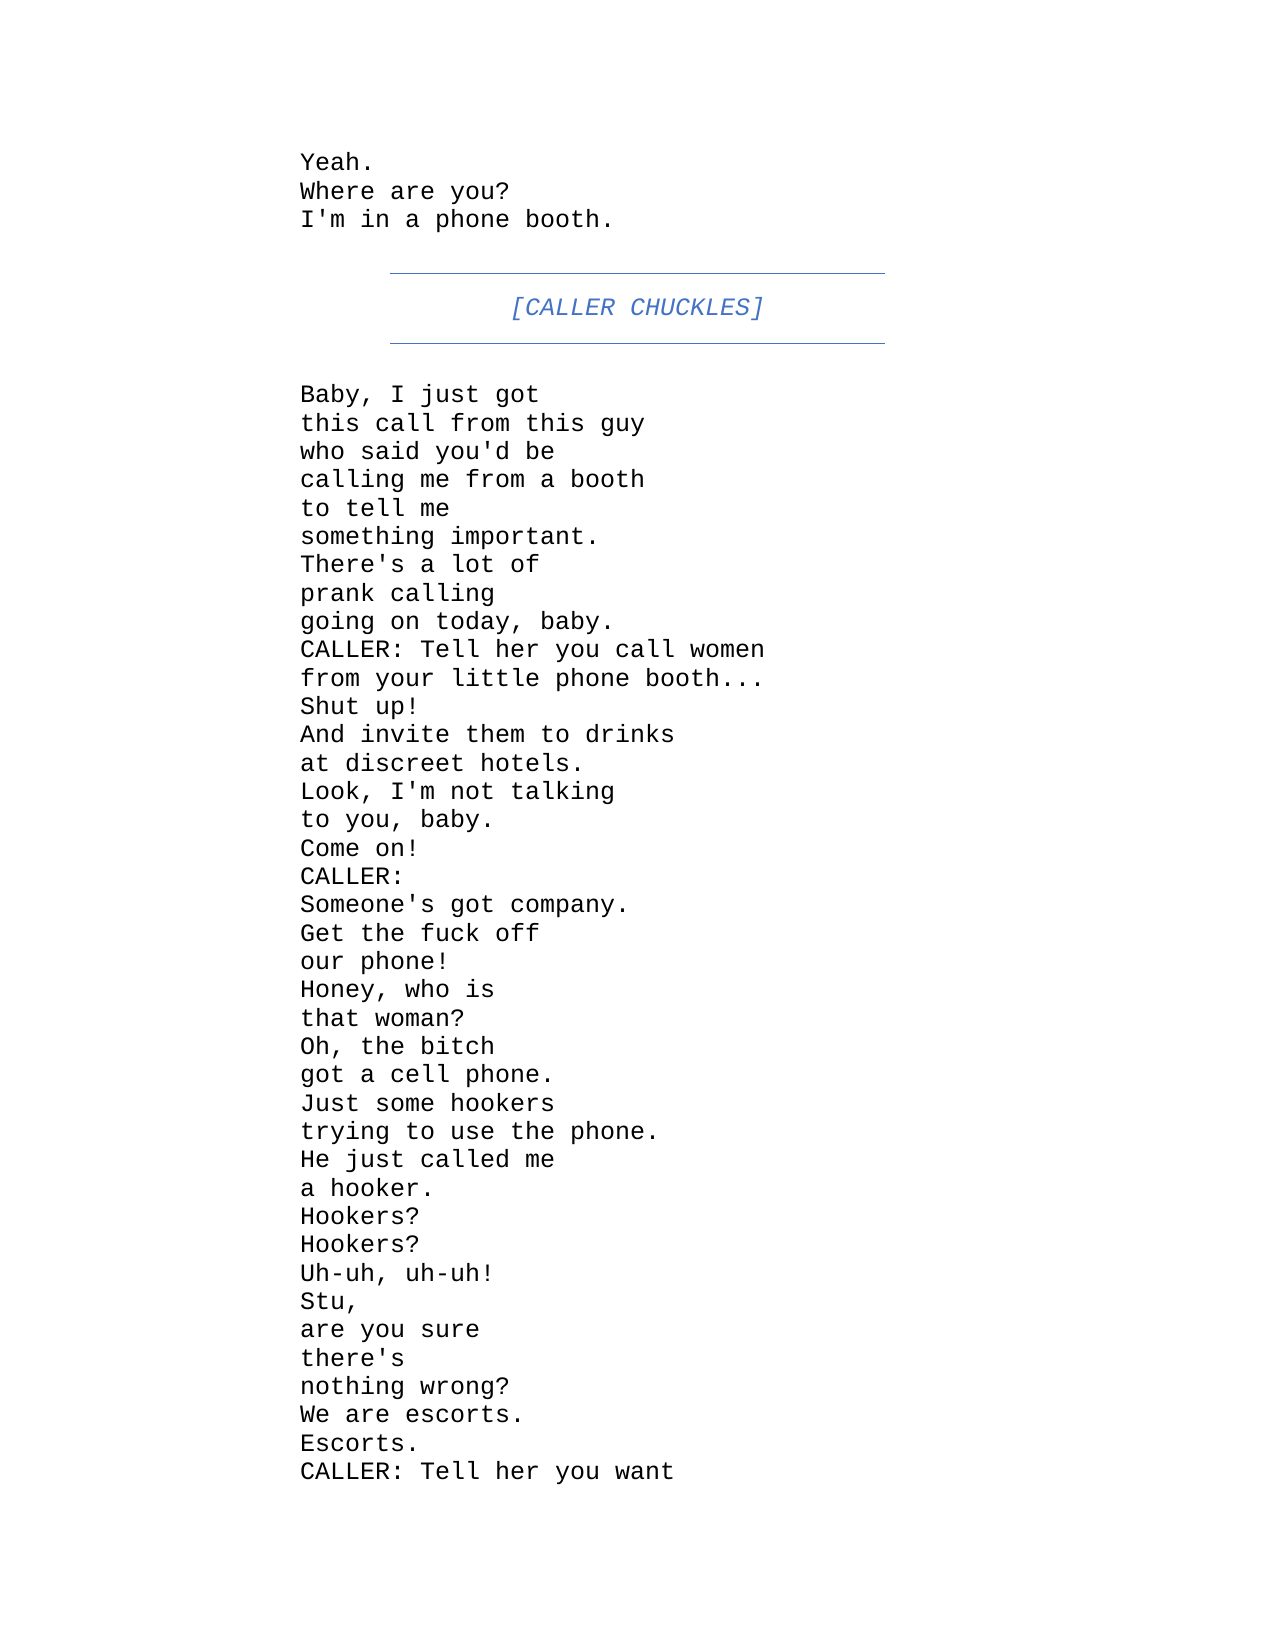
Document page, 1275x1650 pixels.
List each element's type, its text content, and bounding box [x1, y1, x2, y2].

text at discreet hotels. [300, 750, 975, 779]
text prank calling [300, 580, 975, 609]
text Someone's got company. [300, 892, 975, 920]
text Honey, who is [300, 977, 975, 1005]
text Where are you? [300, 178, 975, 207]
text going on today, baby. [300, 609, 975, 637]
text who said you'd be [300, 439, 975, 467]
text Shut up! [300, 694, 975, 722]
text Look, I'm not talking [300, 779, 975, 807]
text There's a lot of [300, 552, 975, 580]
text Yeah. [300, 150, 975, 178]
text Escorts. [300, 1430, 975, 1459]
text Hookers? [300, 1232, 975, 1260]
text Get the fuck off [300, 920, 975, 949]
text nothing wrong? [300, 1374, 975, 1402]
text And invite them to drinks [300, 722, 975, 750]
text Just some hookers [300, 1090, 975, 1119]
text Baby, I just got [300, 382, 975, 410]
text from your little phone booth... [300, 665, 975, 694]
text Hookers? [300, 1204, 975, 1232]
text to tell me [300, 495, 975, 524]
text trying to use the phone. [300, 1119, 975, 1147]
text a hooker. [300, 1175, 975, 1204]
text Come on! [300, 835, 975, 864]
text Uh-uh, uh-uh! [300, 1260, 975, 1289]
text there's [300, 1345, 975, 1374]
text that woman? [300, 1005, 975, 1034]
text calling me from a booth [300, 467, 975, 495]
text [CALLER CHUCKLES] [390, 274, 885, 343]
text He just called me [300, 1147, 975, 1175]
text CALLER: Tell her you want [300, 1459, 975, 1487]
text I'm in a phone booth. [300, 207, 975, 235]
text got a cell phone. [300, 1062, 975, 1090]
text our phone! [300, 949, 975, 977]
text Stu, [300, 1289, 975, 1317]
text We are escorts. [300, 1402, 975, 1430]
text to you, baby. [300, 807, 975, 835]
text CALLER: [300, 864, 975, 892]
text are you sure [300, 1317, 975, 1345]
text CALLER: Tell her you call women [300, 637, 975, 665]
text something important. [300, 524, 975, 552]
text this call from this guy [300, 410, 975, 439]
text Oh, the bitch [300, 1034, 975, 1062]
